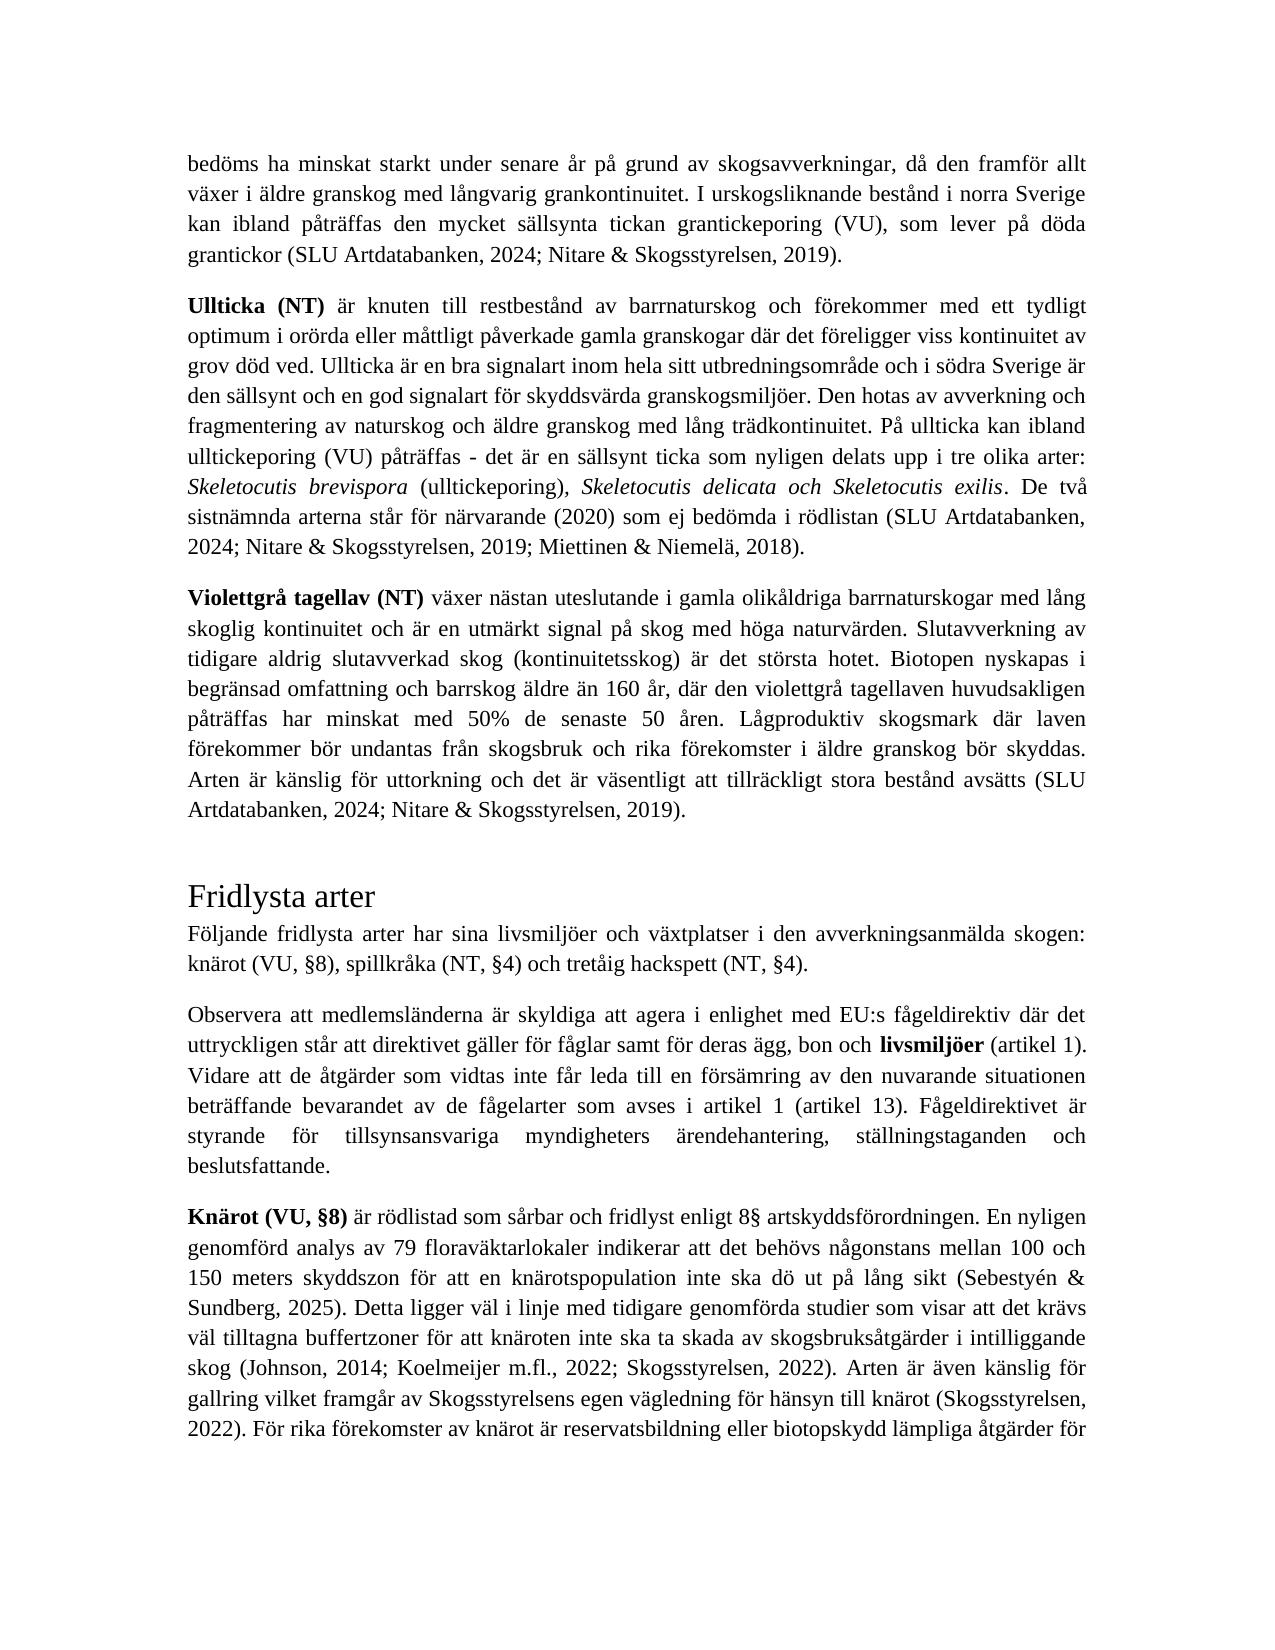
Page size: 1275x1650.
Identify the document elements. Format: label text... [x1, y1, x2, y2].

text Ullticka (NT) är knuten till restbestånd av barrnaturskog och förekommer med ett tydligt optimum i orörda eller måttligt påverkade gamla granskogar där det föreligger viss kontinuitet av grov död ved. Ullticka är en bra signalart inom hela sitt utbredningsområde och i södra Sverige är den sällsynt och en god signalart för skyddsvärda granskogsmiljöer. Den hotas av avverkning och fragmentering av naturskog och äldre granskog med lång trädkontinuitet. På ullticka kan ibland ulltickeporing (VU) påträffas - det är en sällsynt ticka som nyligen delats upp i tre olika arter: Skeletocutis brevispora (ulltickeporing), Skeletocutis delicata och Skeletocutis exilis. De två sistnämnda arterna står för närvarande (2020) som ej bedömda i rödlistan (SLU Artdatabanken, 2024; Nitare & Skogsstyrelsen, 2019; Miettinen & Niemelä, 2018). [187, 292, 1087, 560]
text Följande fridlysta arter har sina livsmiljöer och växtplatser i den avverkningsanmälda skogen: knärot (VU, §8), spillkråka (NT, §4) och tretåig hackspett (NT, §4). [187, 920, 1087, 977]
subtitle Fridlysta arter [187, 876, 1087, 914]
text Observera att medlemsländerna är skyldiga att agera i enlighet med EU:s fågeldirektiv där det uttryckligen står att direktivet gäller för fåglar samt för deras ägg, bon och livsmiljöer (artikel 1). Vidare att de åtgärder som vidtas inte får leda till en försämring av den nuvarande situationen beträffande bevarandet av de fågelarter som avses i artikel 1 (artikel 13). Fågeldirektivet är styrande för tillsynsansvariga myndigheters ärendehantering, ställningstaganden och beslutsfattande. [187, 1001, 1087, 1179]
text Violettgrå tagellav (NT) växer nästan uteslutande i gamla olikåldriga barrnaturskogar med lång skoglig kontinuitet och är en utmärkt signal på skog med höga naturvärden. Slutavverkning av tidigare aldrig slutavverkad skog (kontinuitetsskog) är det största hotet. Biotopen nyskapas i begränsad omfattning och barrskog äldre än 160 år, där den violettgrå tagellaven huvudsakligen påträffas har minskat med 50% de senaste 50 åren. Lågproduktiv skogsmark där laven förekommer bör undantas från skogsbruk och rika förekomster i äldre granskog bör skyddas. Arten är känslig för uttorkning och det är väsentligt att tillräckligt stora bestånd avsätts (SLU Artdatabanken, 2024; Nitare & Skogsstyrelsen, 2019). [187, 584, 1087, 822]
